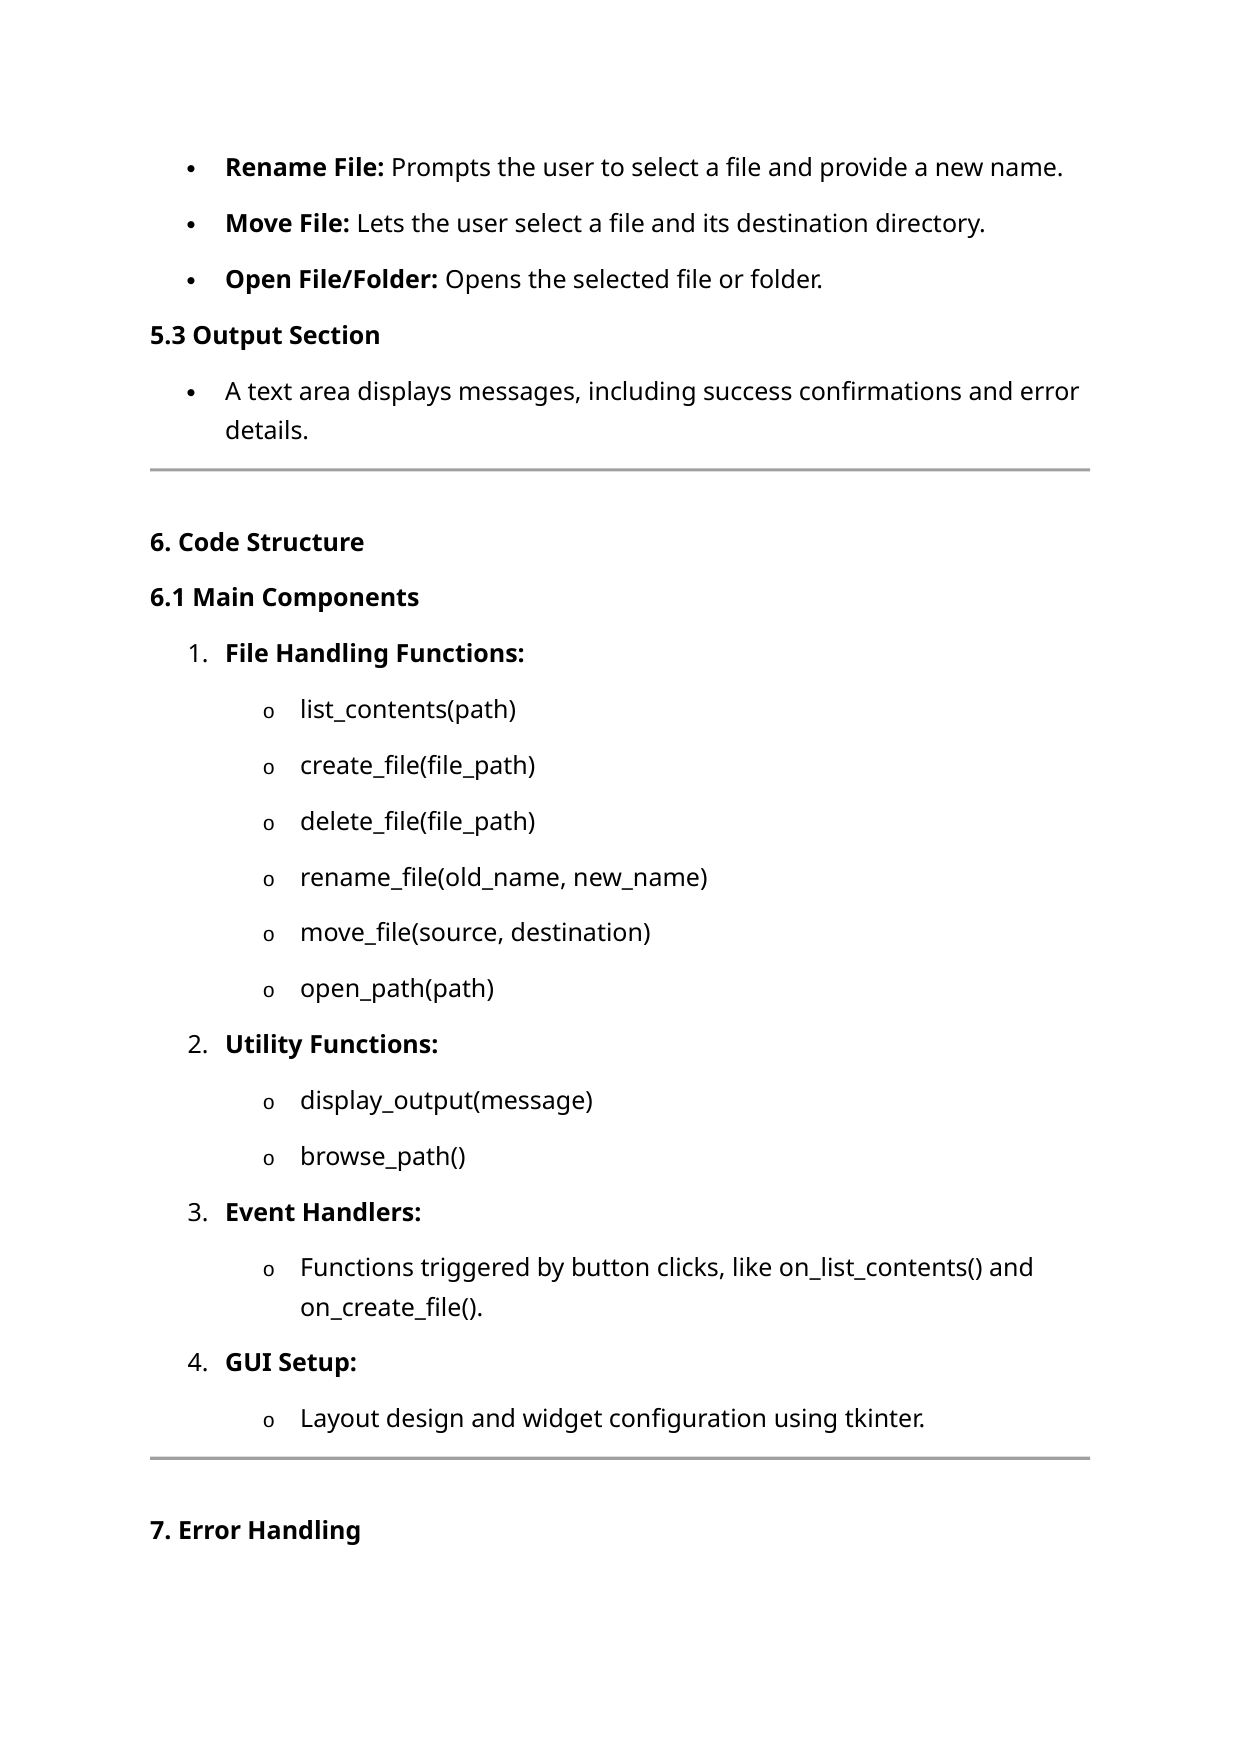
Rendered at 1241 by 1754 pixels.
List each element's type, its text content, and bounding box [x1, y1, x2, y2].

list display_output(message) [262, 1082, 1090, 1117]
list A text area displays messages, including success confirmations and error details. [187, 373, 1090, 447]
list list_contents(path) [262, 692, 1090, 726]
list Move File: Lets the user select a file and its destination directory. [187, 206, 1090, 240]
text 6. Code Structure [150, 524, 1090, 558]
list Utility Functions: [187, 1027, 1090, 1061]
text 5.3 Output Section [150, 317, 1090, 352]
list File Handling Functions: [187, 636, 1090, 670]
list create_file(file_path) [262, 747, 1090, 782]
list Rename File: Prompts the user to select a file and provide a new name. [187, 150, 1090, 184]
list Functions triggered by button clicks, like on_list_contents() and on_create_file(). [262, 1250, 1090, 1323]
text 7. Error Handling [150, 1512, 1090, 1547]
list rename_file(old_name, new_name) [262, 859, 1090, 893]
text 6.1 Main Components [150, 580, 1090, 614]
list GUI Setup: [187, 1345, 1090, 1379]
list open_path(path) [262, 971, 1090, 1005]
list browse_path() [262, 1138, 1090, 1172]
list Open File/Folder: Opens the selected file or folder. [187, 262, 1090, 296]
list delete_file(file_path) [262, 803, 1090, 837]
list Layout design and widget configuration using tkinter. [262, 1401, 1090, 1435]
list Event Handlers: [187, 1194, 1090, 1228]
list move_file(source, destination) [262, 915, 1090, 949]
